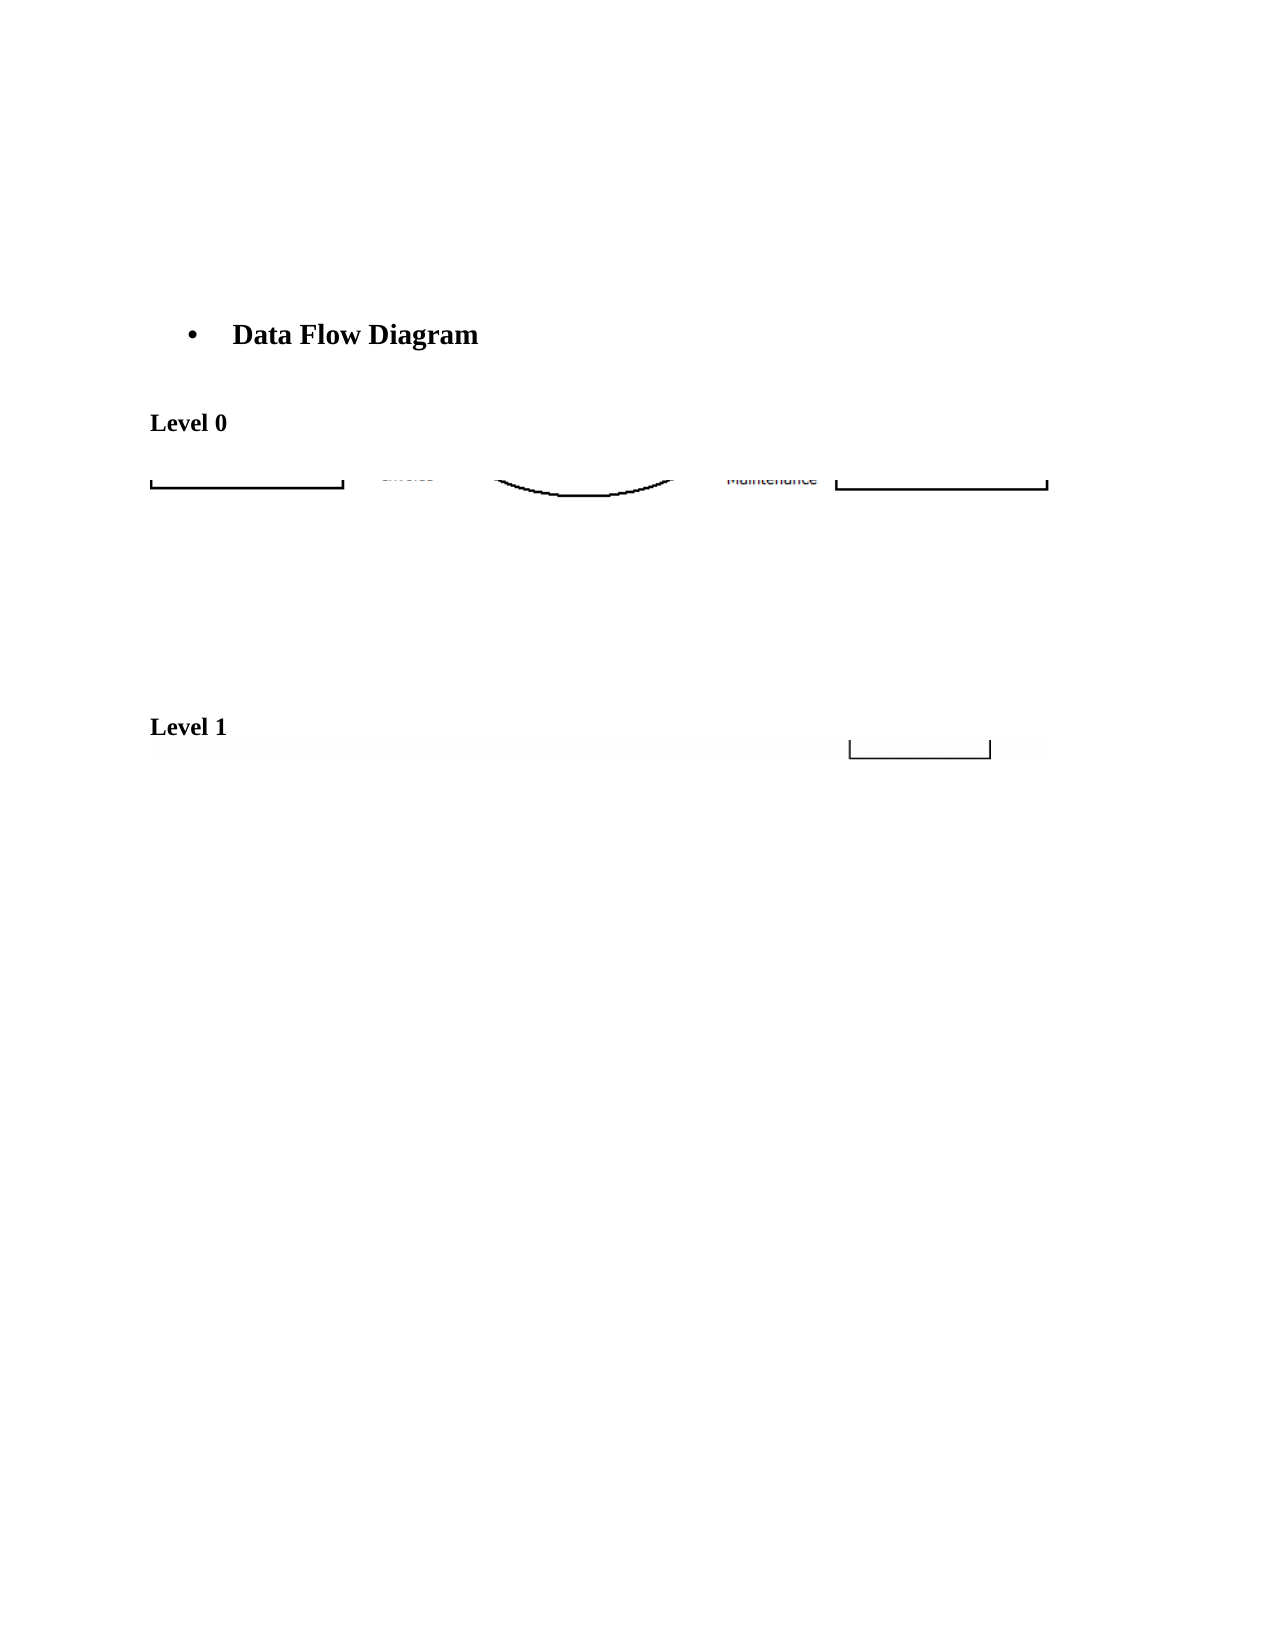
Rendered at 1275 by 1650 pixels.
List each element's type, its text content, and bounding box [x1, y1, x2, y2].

text Level 1 [150, 713, 1125, 740]
list Data Flow Diagram [187, 323, 1125, 349]
text Level 0 [150, 410, 1125, 437]
